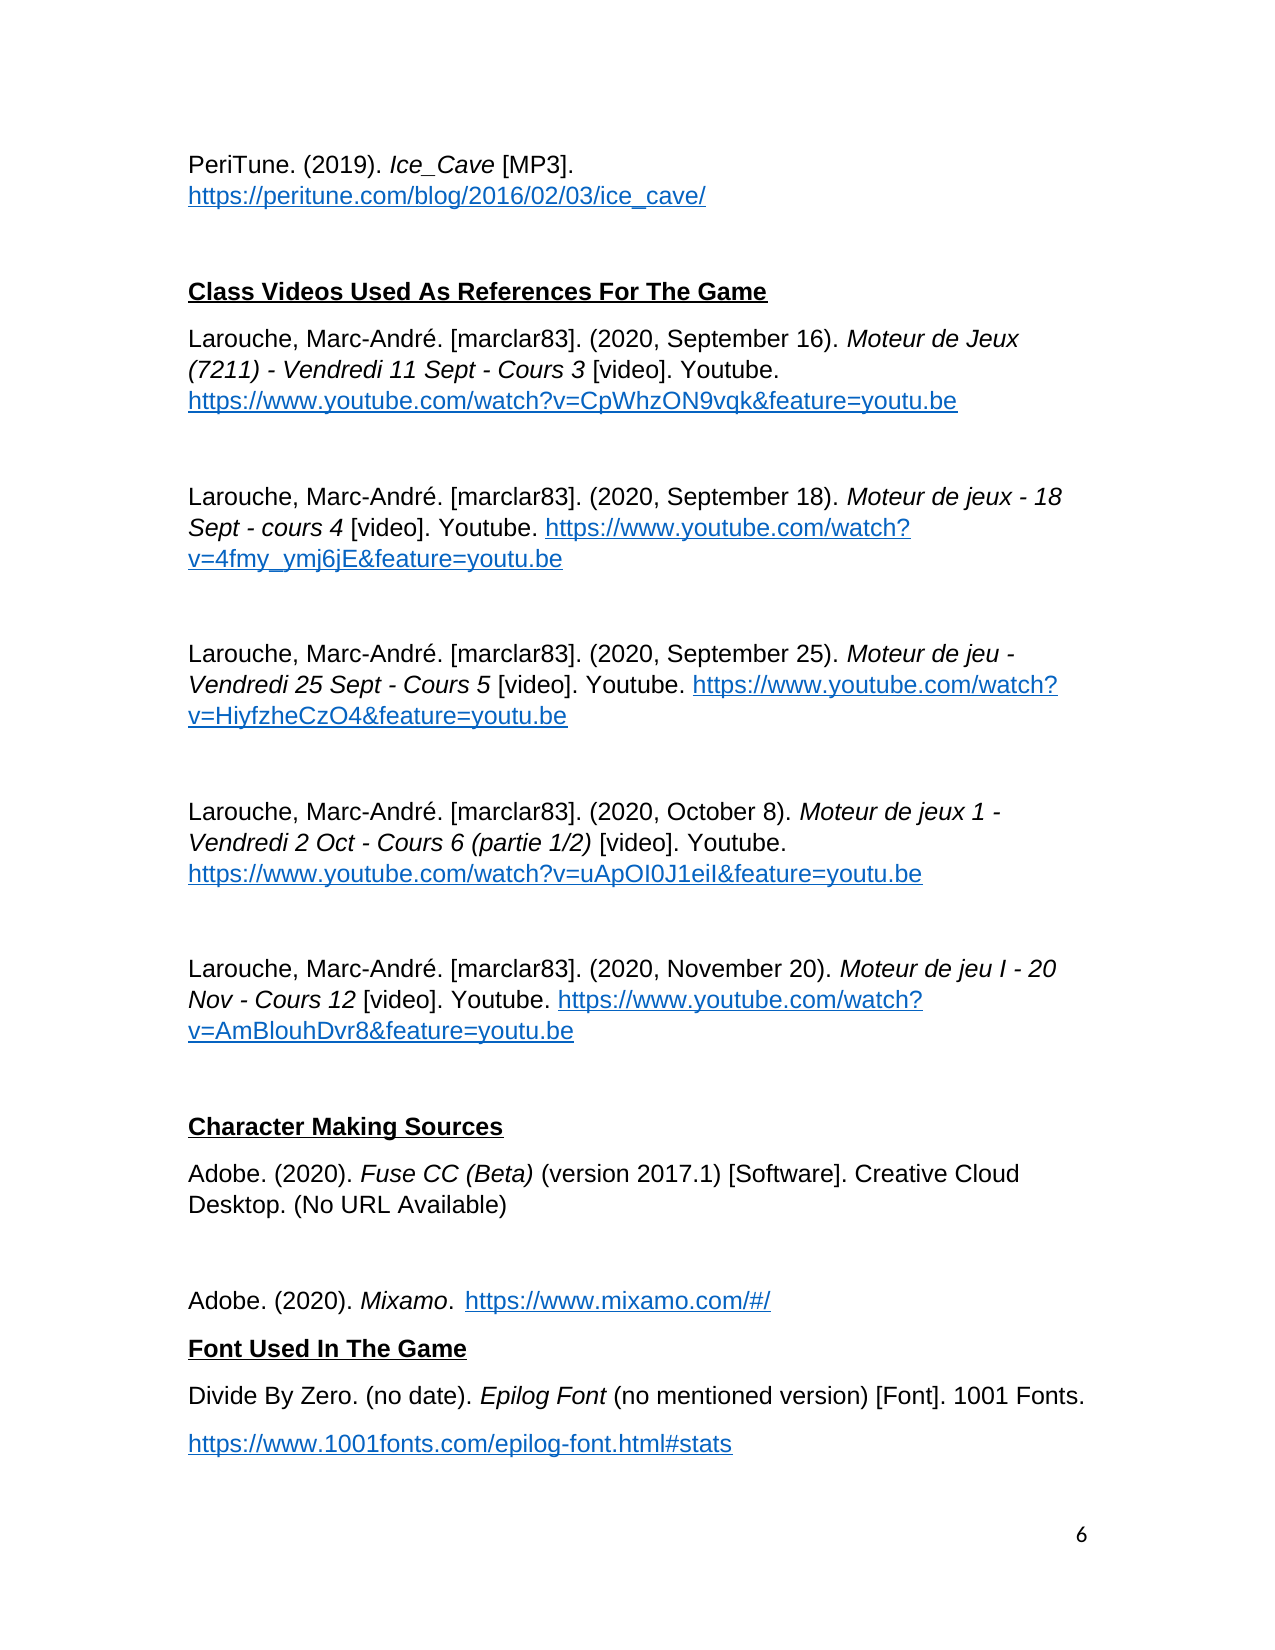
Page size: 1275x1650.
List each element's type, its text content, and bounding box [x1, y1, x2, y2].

text Adobe. (2020). Mixamo. https://www.mixamo.com/#/ [188, 1286, 1087, 1314]
text Larouche, Marc-André. [marclar83]. (2020, September 25). Moteur de jeu - Vendredi 25 Sept - Cours 5 [video]. Youtube. https://www.youtube.com/watch?v=HiyfzheCzO4&feature=youtu.be [188, 639, 1087, 730]
text https://www.1001fonts.com/epilog-font.html#stats [188, 1429, 1087, 1458]
text Divide By Zero. (no date). Epilog Font (no mentioned version) [Font]. 1001 Fonts. [188, 1381, 1087, 1410]
text Class Videos Used As References For The Game [188, 276, 1087, 305]
text Character Making Sources [188, 1112, 1087, 1140]
text Adobe. (2020). Fuse CC (Beta) (version 2017.1) [Software]. Creative Cloud Desktop. (No URL Available) [188, 1159, 1087, 1219]
text Larouche, Marc-André. [marclar83]. (2020, September 16). Moteur de Jeux (7211) - Vendredi 11 Sept - Cours 3 [video]. Youtube. https://www.youtube.com/watch?v=CpWhzON9vqk&feature=youtu.be [188, 324, 1087, 415]
text Larouche, Marc-André. [marclar83]. (2020, September 18). Moteur de jeux - 18 Sept - cours 4 [video]. Youtube. https://www.youtube.com/watch?v=4fmy_ymj6jE&feature=youtu.be [188, 482, 1087, 572]
text Larouche, Marc-André. [marclar83]. (2020, October 8). Moteur de jeux 1 - Vendredi 2 Oct - Cours 6 (partie 1/2) [video]. Youtube. https://www.youtube.com/watch?v=uApOI0J1eiI&feature=youtu.be [188, 797, 1087, 887]
text Font Used In The Game [188, 1333, 1087, 1362]
text Larouche, Marc-André. [marclar83]. (2020, November 20). Moteur de jeu I - 20 Nov - Cours 12 [video]. Youtube. https://www.youtube.com/watch?v=AmBlouhDvr8&feature=youtu.be [188, 954, 1087, 1045]
text PeriTune. (2019). Ice_Cave [MP3]. https://peritune.com/blog/2016/02/03/ice_cave/ [188, 150, 1087, 210]
